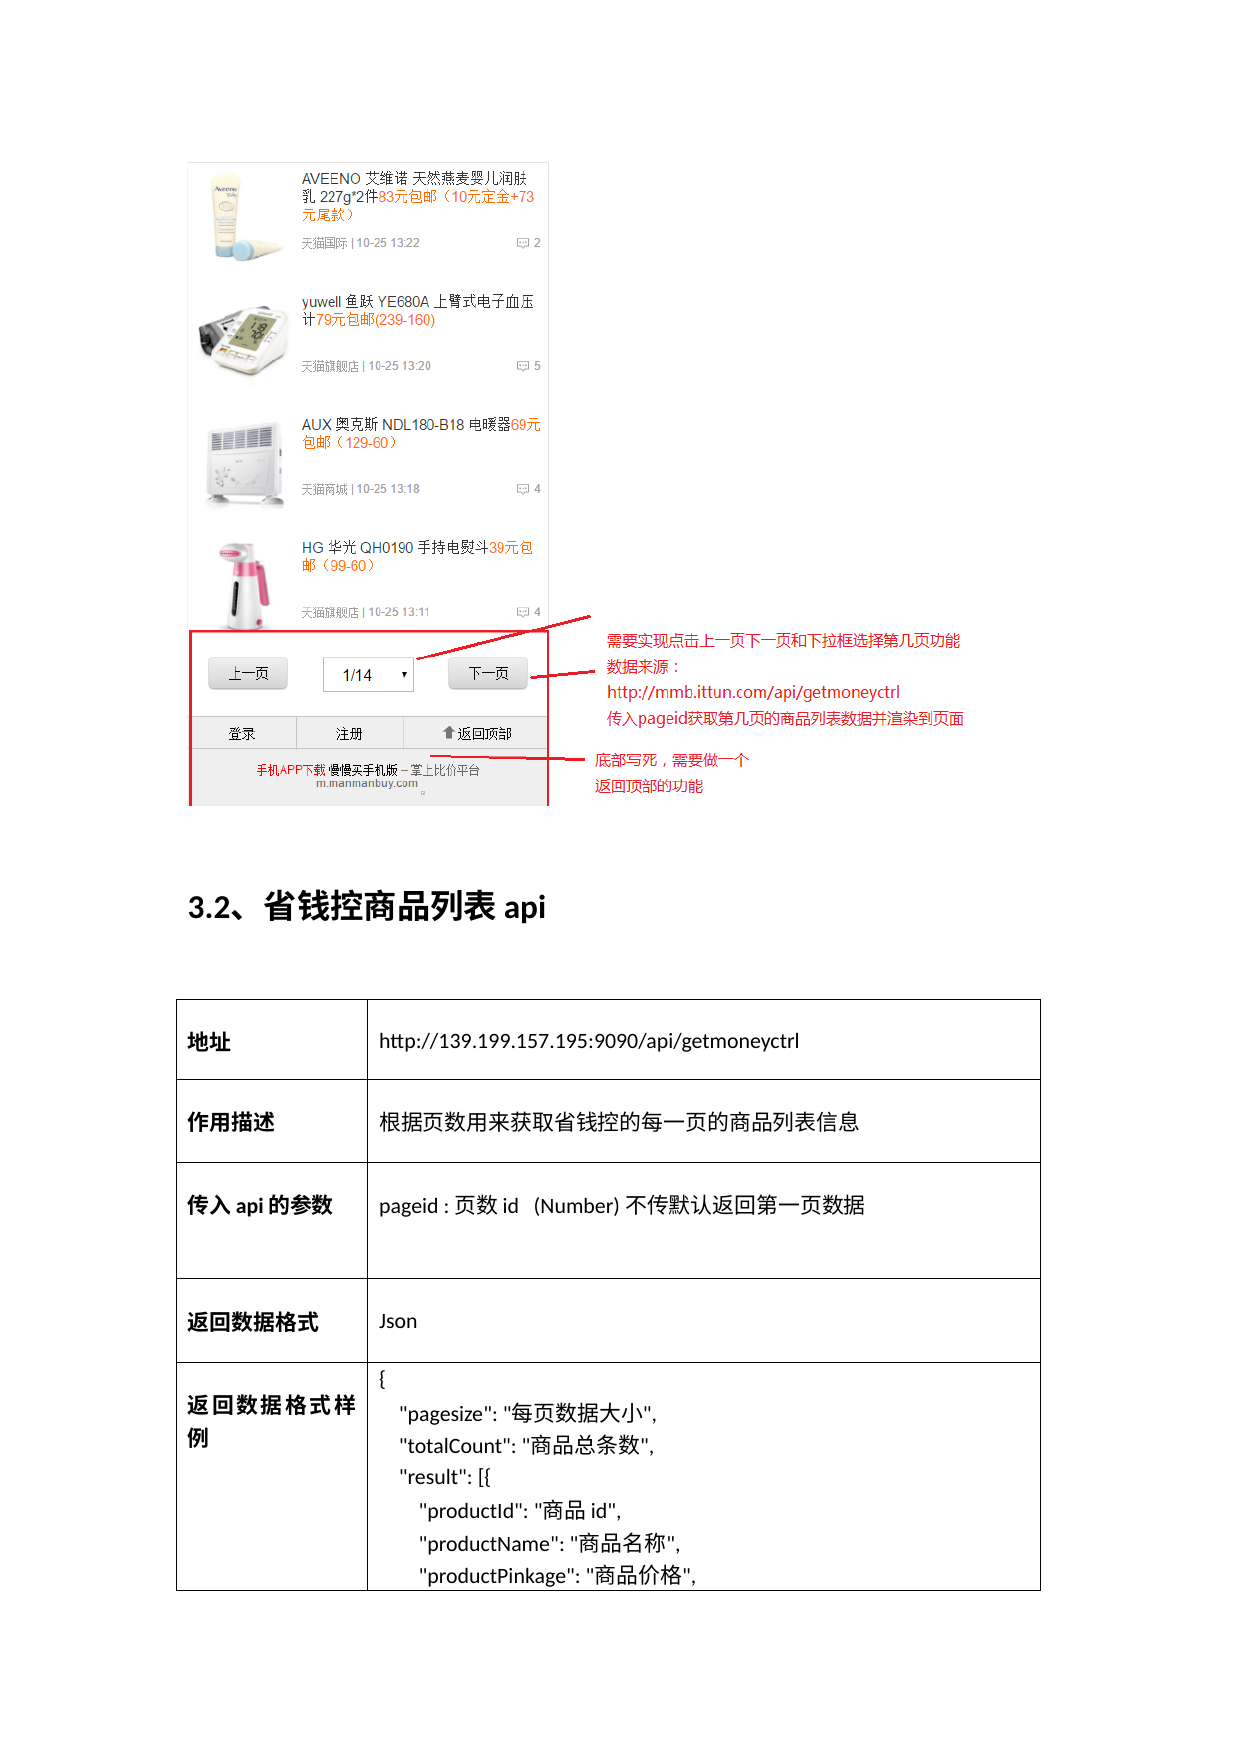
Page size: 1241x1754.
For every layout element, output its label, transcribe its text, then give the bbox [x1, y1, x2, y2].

table_cell 作用描述 [177, 1080, 367, 1162]
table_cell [368, 1363, 1040, 1590]
table_cell 返回数据格式 [177, 1279, 367, 1362]
table_cell 返回数据格式样例 [177, 1363, 367, 1590]
table_cell 传入api的参数 [177, 1163, 367, 1278]
table_header http://139.199.157.195:9090/api/getmoneyctrl [368, 1000, 1040, 1078]
table_cell 根据页数用来获取省钱控的每一页的商品列表信息 [368, 1080, 1040, 1162]
table_cell pageid : 页数id (Number) 不传默认返回第一页数据 [368, 1163, 1040, 1278]
table_header 地址 [177, 1000, 367, 1078]
picture [187, 162, 1052, 806]
table_cell Json [368, 1279, 1040, 1362]
subtitle 3.2、省钱控商品列表api [187, 872, 1053, 937]
